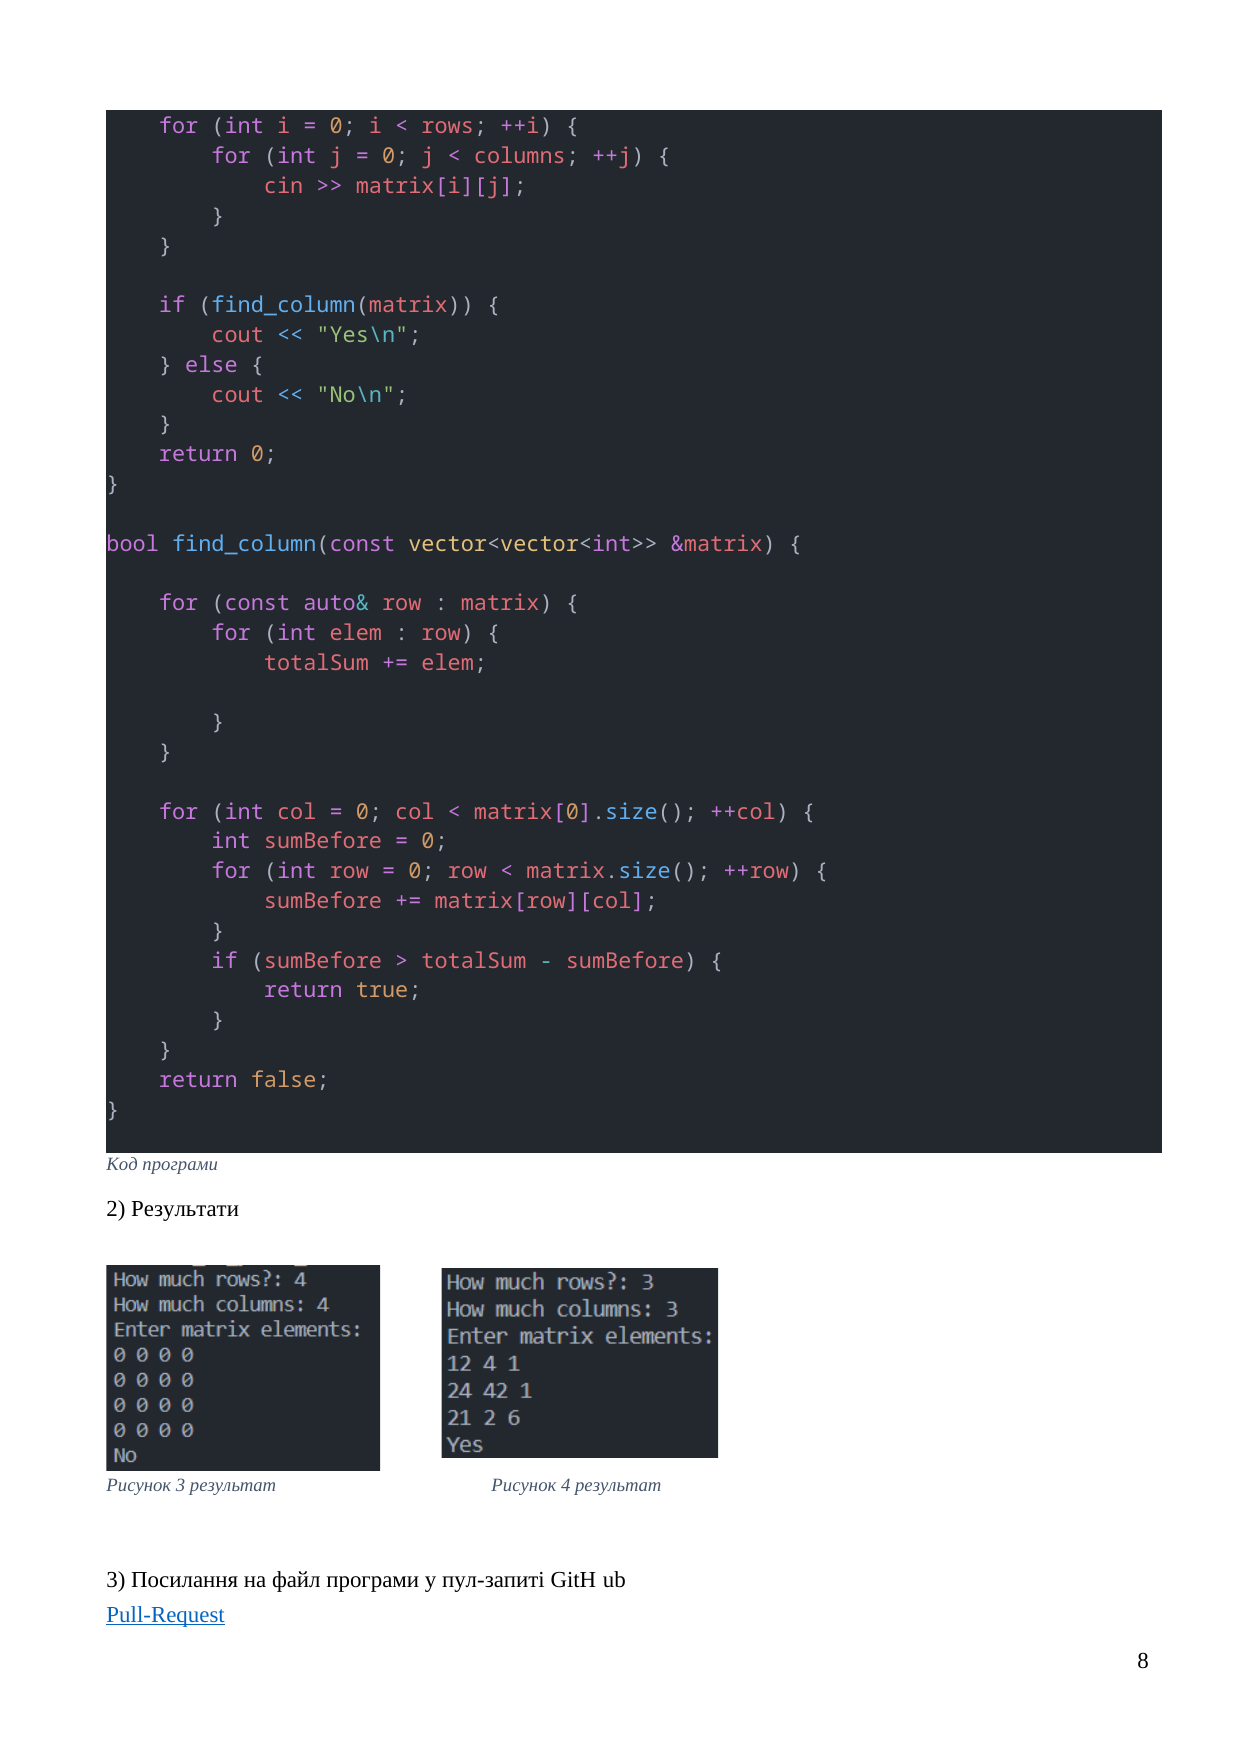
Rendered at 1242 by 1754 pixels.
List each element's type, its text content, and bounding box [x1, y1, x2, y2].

text for (int elem : row) { [106, 617, 1162, 647]
text } [106, 200, 1162, 229]
text return false; [106, 1064, 1162, 1093]
text } [106, 408, 1162, 438]
text cout << "Yes\n"; [106, 319, 1162, 349]
text if (sumBefore > totalSum - sumBefore) { [106, 944, 1162, 974]
text for (int i = 0; i < rows; ++i) { [106, 110, 1162, 140]
picture [440, 1268, 718, 1457]
text Pull-Request [106, 1601, 1065, 1627]
text int sumBefore = 0; [106, 825, 1162, 855]
picture [106, 1265, 381, 1471]
text } [106, 1004, 1162, 1034]
text } [106, 706, 1162, 736]
text totalSum += elem; [106, 647, 1162, 676]
text 3) Посилання на файл програми у пул-запиті GitH ub [106, 1566, 1065, 1592]
text Рисунок 3 результат Рисунок 4 результат [106, 1474, 1162, 1496]
text sumBefore += matrix[row][col]; [106, 885, 1162, 915]
text } [106, 1093, 1162, 1123]
text if (find_column(matrix)) { [106, 289, 1162, 319]
text cout << "No\n"; [106, 378, 1162, 408]
text for (const auto& row : matrix) { [106, 587, 1162, 617]
text 2) Результати [106, 1196, 1065, 1222]
text } else { [106, 349, 1162, 378]
text cin >> matrix[i][j]; [106, 170, 1162, 200]
text } [106, 915, 1162, 944]
text Код програми [106, 1153, 1162, 1175]
text return true; [106, 974, 1162, 1004]
text } [106, 229, 1162, 259]
text for (int j = 0; j < columns; ++j) { [106, 140, 1162, 170]
text for (int col = 0; col < matrix[0].size(); ++col) { [106, 796, 1162, 825]
text return 0; [106, 438, 1162, 468]
text bool find_column(const vector<vector<int>> &matrix) { [106, 527, 1162, 557]
text } [106, 1034, 1162, 1064]
text } [106, 736, 1162, 766]
text } [106, 468, 1162, 498]
text for (int row = 0; row < matrix.size(); ++row) { [106, 855, 1162, 885]
